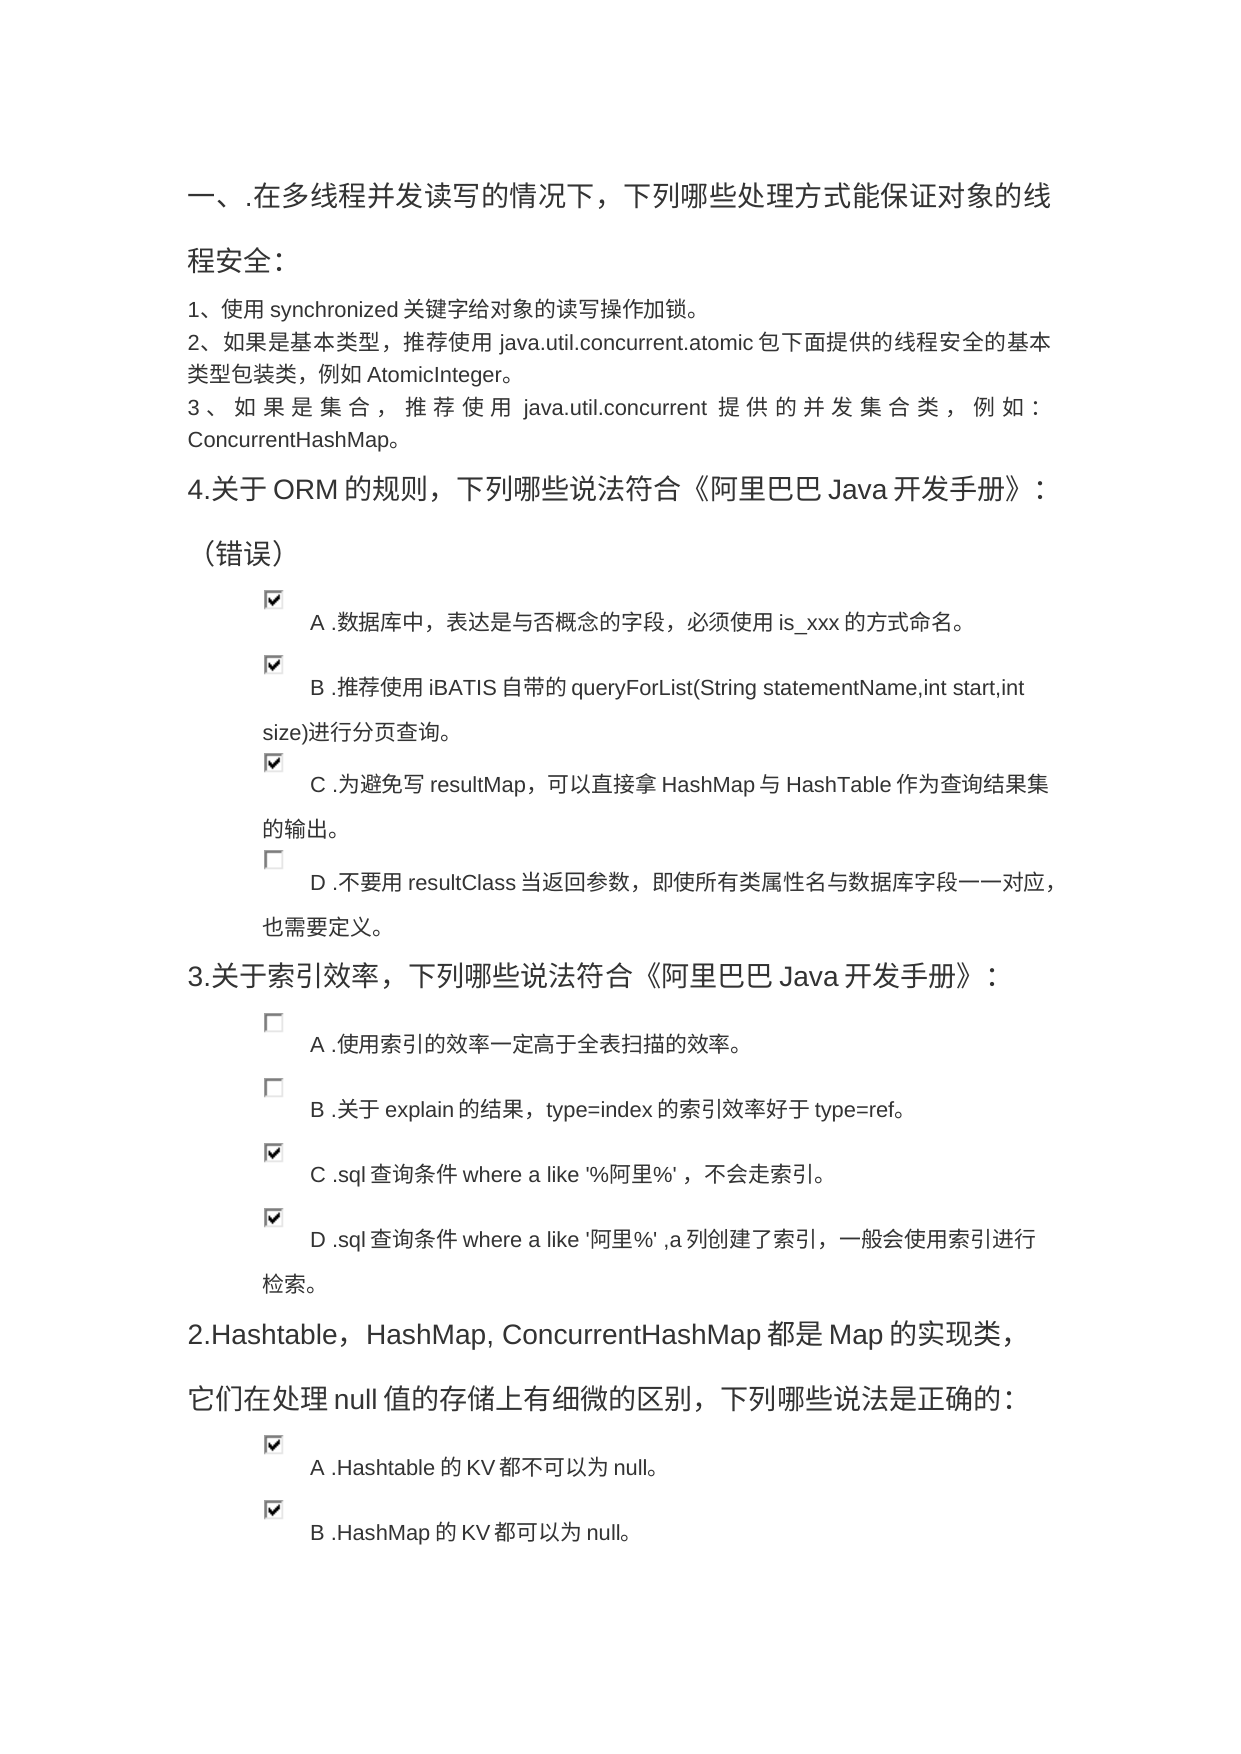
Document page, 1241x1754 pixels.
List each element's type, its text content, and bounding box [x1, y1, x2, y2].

text A .数据库中，表达是与否概念的字段，必须使用is_xxx的方式命名。 [262, 584, 1053, 649]
text 一、.在多线程并发读写的情况下，下列哪些处理方式能保证对象的线程安全： [187, 162, 1053, 292]
text 2.Hashtable，HashMap, ConcurrentHashMap都是Map的实现类，它们在处理null值的存储上有细微的区别，下列哪些说法是正确的： [187, 1299, 1053, 1429]
text 4.关于ORM的规则，下列哪些说法符合《阿里巴巴Java开发手册》：（错误） [187, 454, 1053, 584]
text A .Hashtable的KV都不可以为null。 [262, 1429, 1053, 1494]
text D .sql查询条件 where a like '阿里%' ,a列创建了索引，一般会使用索引进行检索。 [262, 1202, 1053, 1299]
text 2、如果是基本类型，推荐使用java.util.concurrent.atomic包下面提供的线程安全的基本类型包装类，例如AtomicInteger。 [187, 324, 1053, 389]
text B .HashMap的KV都可以为null。 [262, 1494, 1053, 1559]
text C .为避免写resultMap，可以直接拿HashMap与HashTable作为查询结果集的输出。 [262, 747, 1053, 844]
text B .推荐使用iBATIS自带的queryForList(String statementName,int start,int size)进行分页查询。 [262, 649, 1053, 747]
text 3、如果是集合，推荐使用java.util.concurrent提供的并发集合类，例如：ConcurrentHashMap。 [187, 389, 1053, 454]
text 1、使用synchronized关键字给对象的读写操作加锁。 [187, 292, 1053, 324]
text C .sql查询条件 where a like '%阿里%' ，不会走索引。 [262, 1137, 1053, 1202]
text B .关于explain的结果，type=index的索引效率好于type=ref。 [262, 1072, 1053, 1137]
text D .不要用resultClass当返回参数，即使所有类属性名与数据库字段一一对应，也需要定义。 [262, 844, 1053, 942]
text 3.关于索引效率，下列哪些说法符合《阿里巴巴Java开发手册》： [187, 942, 1053, 1007]
text A .使用索引的效率一定高于全表扫描的效率。 [262, 1007, 1053, 1072]
